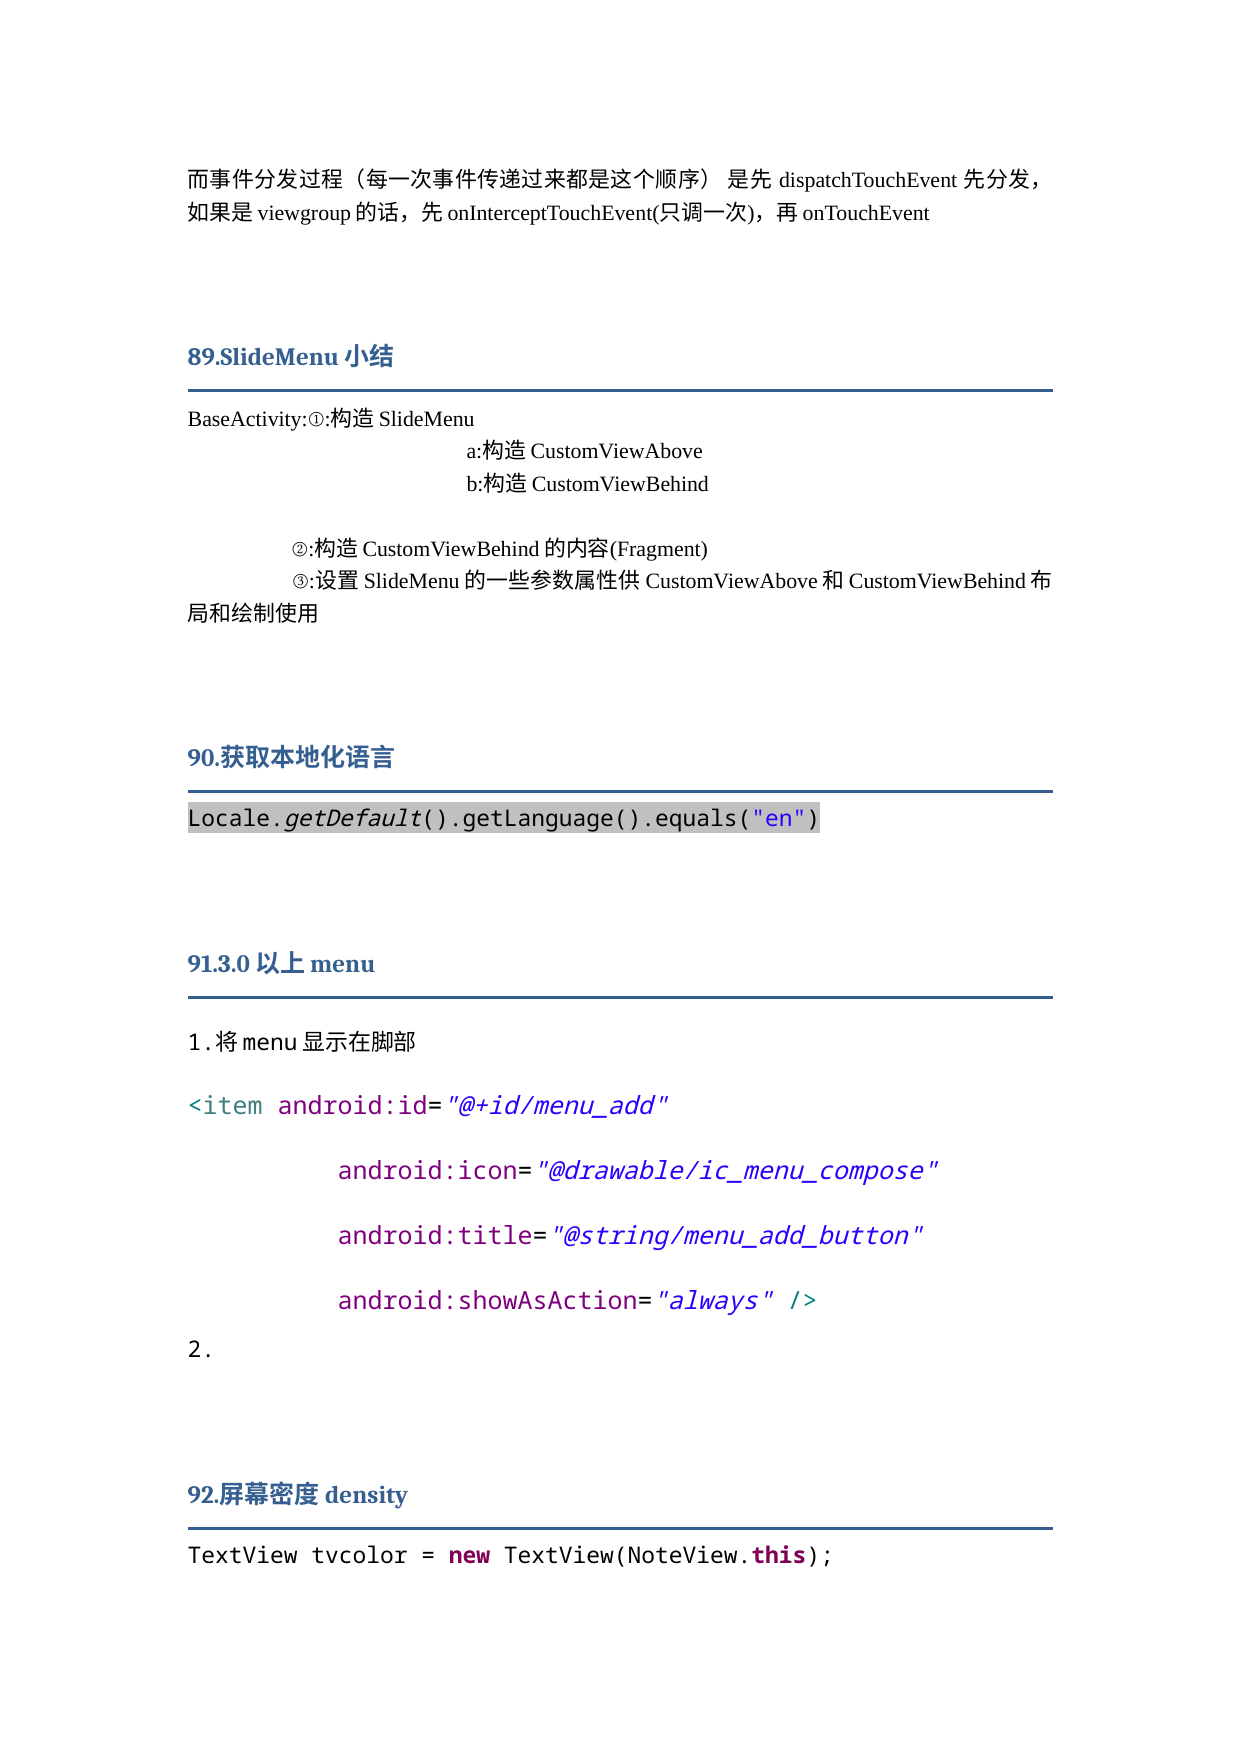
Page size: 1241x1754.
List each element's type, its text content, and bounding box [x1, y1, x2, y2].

text <item android:id="@+id/menu_add" [187, 1073, 1053, 1138]
text :构造CustomViewBehind的内容(Fragment) [187, 531, 1053, 563]
text 1.将menu显示在脚部 [187, 1008, 1053, 1073]
subtitle 92.屏幕密度 density [187, 1460, 1053, 1530]
text Locale.getDefault().getLanguage().equals("en") [187, 802, 1053, 834]
text 而事件分发过程（每一次事件传递过来都是这个顺序） 是先dispatchTouchEvent 先分发，如果是viewgroup的话，先onInterceptTouchEvent(只调一次)，再onTouchEvent [187, 162, 1053, 227]
text android:icon="@drawable/ic_menu_compose" [187, 1138, 1053, 1203]
text android:title="@string/menu_add_button" [187, 1203, 1053, 1268]
subtitle 89.SlideMenu小结 [187, 322, 1053, 392]
text TextView tvcolor = new TextView(NoteView.this); [187, 1539, 1053, 1571]
text BaseActivity::构造SlideMenu [187, 401, 1053, 433]
text 2. [187, 1333, 1053, 1365]
text b:构造CustomViewBehind [187, 466, 1053, 498]
text android:showAsAction="always" /> [187, 1268, 1053, 1333]
text a:构造CustomViewAbove [187, 433, 1053, 466]
subtitle 90.获取本地化语言 [187, 723, 1053, 793]
text :设置SlideMenu的一些参数属性供CustomViewAbove和CustomViewBehind布局和绘制使用 [187, 563, 1053, 628]
subtitle 91.3.0以上menu [187, 929, 1053, 999]
